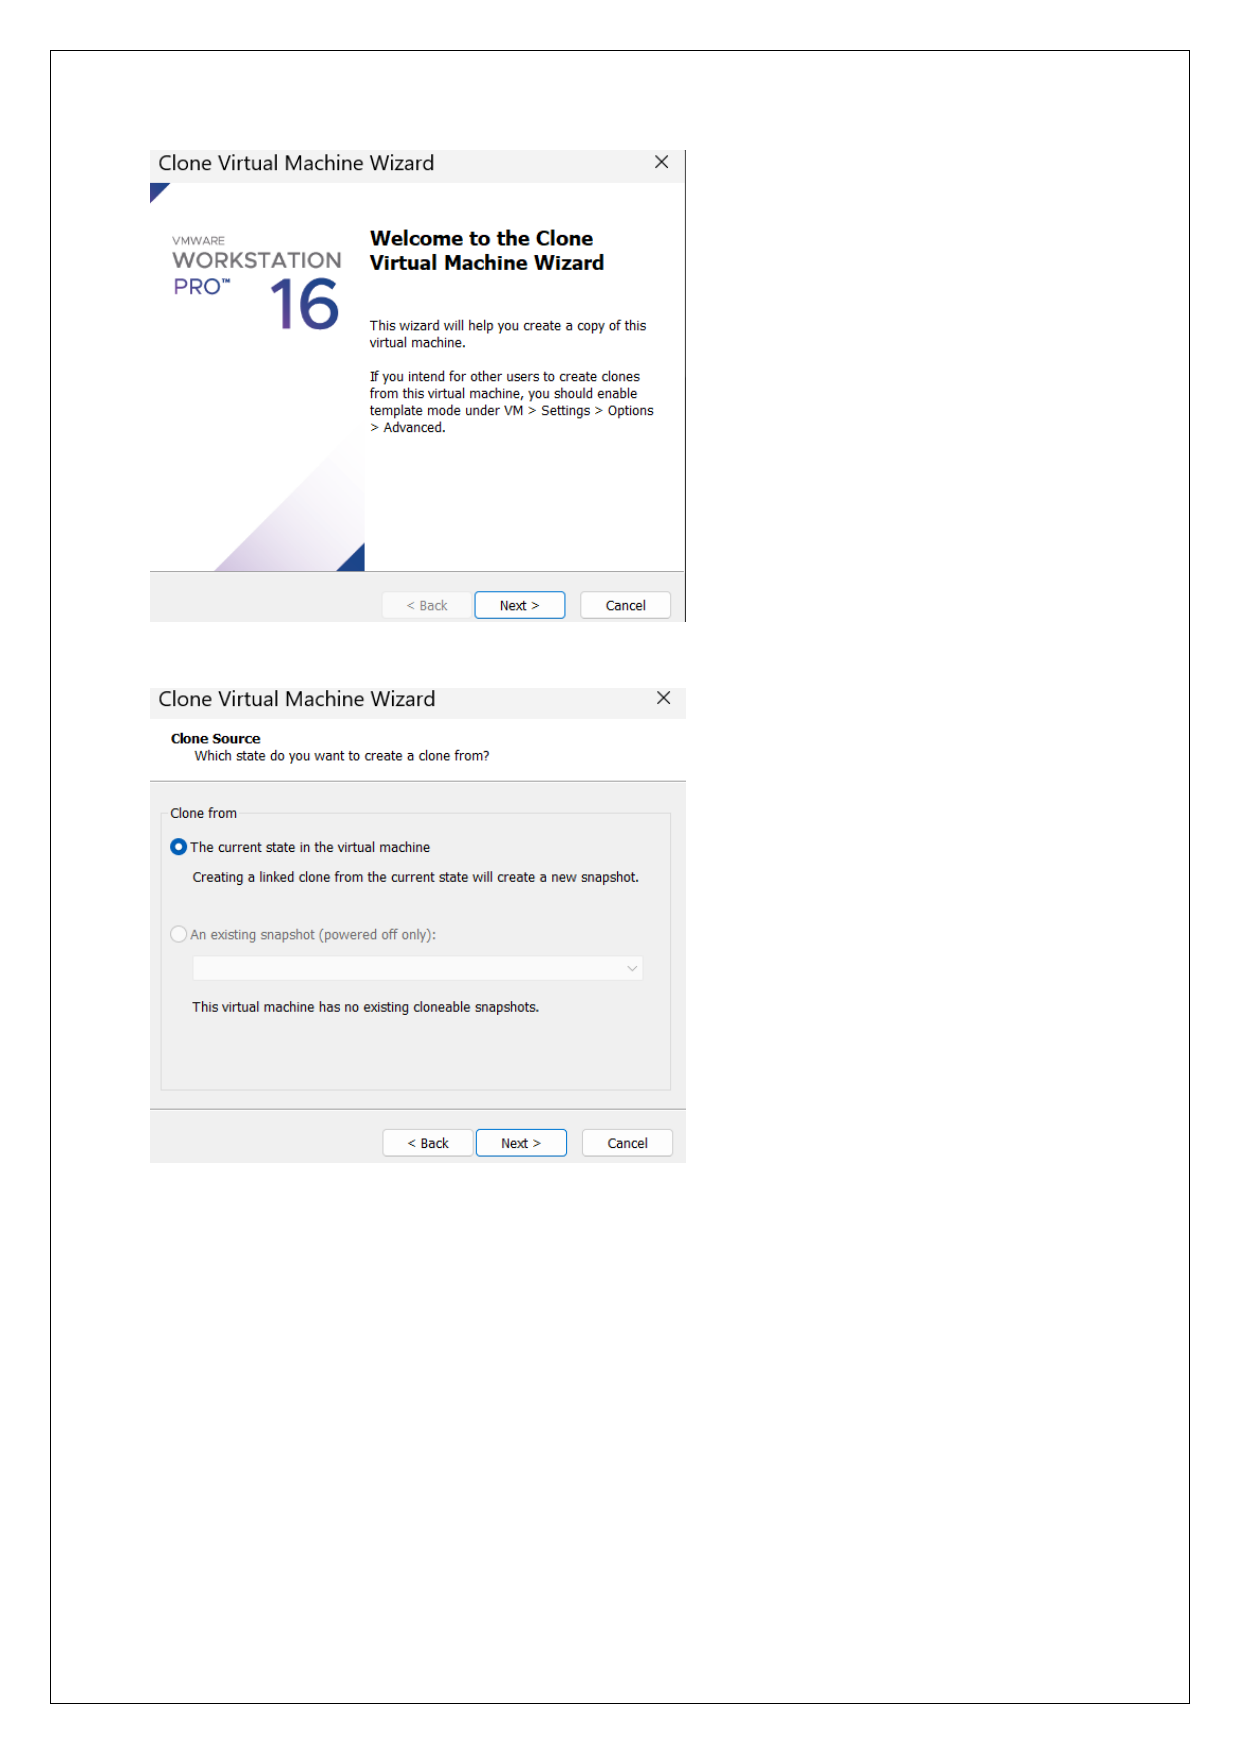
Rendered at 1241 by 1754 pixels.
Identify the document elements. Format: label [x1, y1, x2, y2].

picture [150, 150, 686, 622]
picture [150, 688, 686, 1163]
